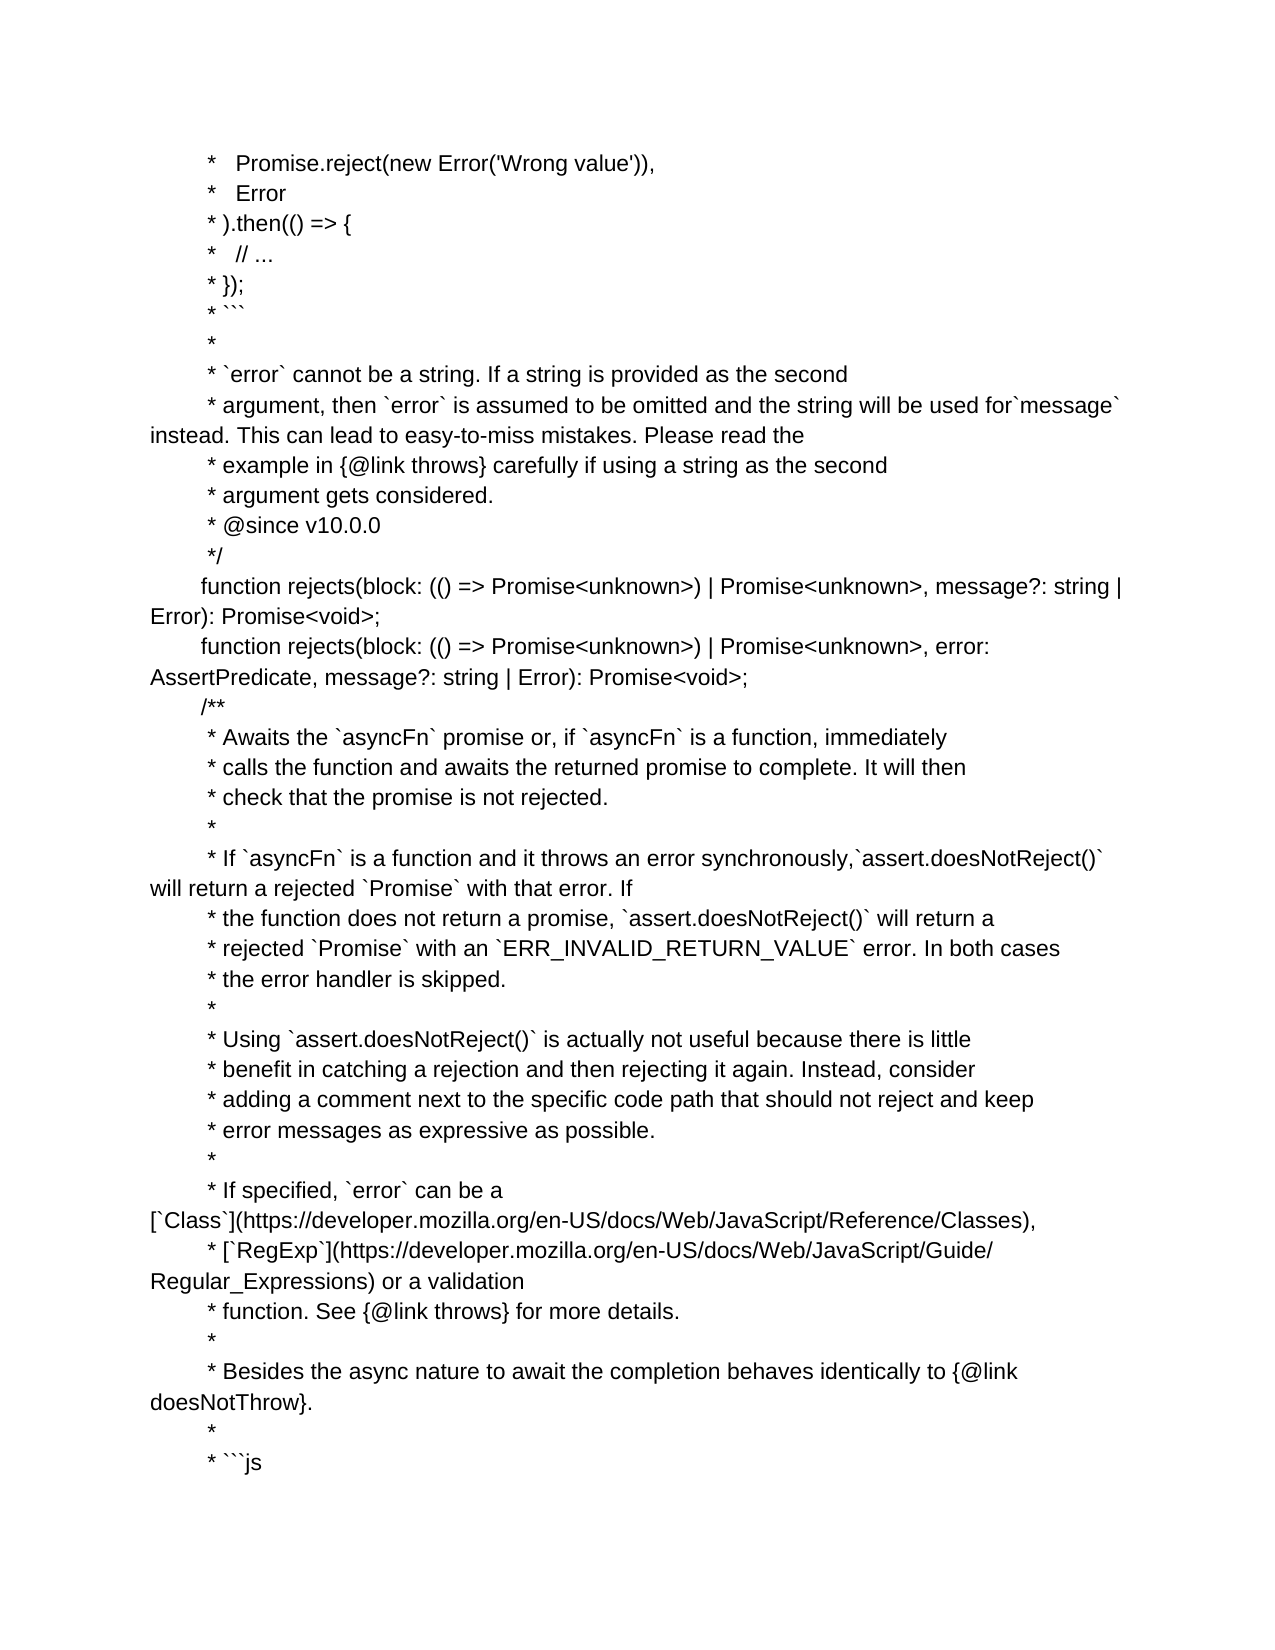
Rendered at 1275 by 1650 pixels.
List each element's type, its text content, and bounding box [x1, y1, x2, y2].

text * ```js [150, 1449, 1125, 1475]
text */ [150, 543, 1125, 569]
text * Using `assert.doesNotReject()` is actually not useful because there is little [150, 1026, 1125, 1052]
text * [150, 331, 1125, 358]
text * // ... [150, 241, 1125, 267]
text * @since v10.0.0 [150, 512, 1125, 539]
text * Promise.reject(new Error('Wrong value')), [150, 150, 1125, 176]
text * argument, then `error` is assumed to be omitted and the string will be used for`message` instead. This can lead to easy-to-miss mistakes. Please read the [150, 392, 1125, 448]
text function rejects(block: (() => Promise<unknown>) | Promise<unknown>, message?: string | Error): Promise<void>; [150, 573, 1125, 629]
text * check that the promise is not rejected. [150, 784, 1125, 811]
text * Error [150, 180, 1125, 207]
text * [150, 814, 1125, 841]
text function rejects(block: (() => Promise<unknown>) | Promise<unknown>, error: AssertPredicate, message?: string | Error): Promise<void>; [150, 633, 1125, 690]
text * [150, 1147, 1125, 1173]
text * benefit in catching a rejection and then rejecting it again. Instead, consider [150, 1056, 1125, 1083]
text * [150, 1328, 1125, 1354]
text * argument gets considered. [150, 482, 1125, 509]
text * adding a comment next to the specific code path that should not reject and keep [150, 1086, 1125, 1113]
text /** [150, 694, 1125, 720]
text * [`RegExp`](https://developer.mozilla.org/en-US/docs/Web/JavaScript/Guide/Regular_Expressions) or a validation [150, 1237, 1125, 1294]
text * ``` [150, 301, 1125, 327]
text * calls the function and awaits the returned promise to complete. It will then [150, 754, 1125, 781]
text * If specified, `error` can be a [`Class`](https://developer.mozilla.org/en-US/docs/Web/JavaScript/Reference/Classes), [150, 1177, 1125, 1234]
text * the error handler is skipped. [150, 966, 1125, 992]
text * Besides the async nature to await the completion behaves identically to {@link doesNotThrow}. [150, 1358, 1125, 1415]
text * Awaits the `asyncFn` promise or, if `asyncFn` is a function, immediately [150, 724, 1125, 750]
text * `error` cannot be a string. If a string is provided as the second [150, 361, 1125, 388]
text * [150, 996, 1125, 1022]
text * example in {@link throws} carefully if using a string as the second [150, 452, 1125, 478]
text * }); [150, 271, 1125, 297]
text * rejected `Promise` with an `ERR_INVALID_RETURN_VALUE` error. In both cases [150, 935, 1125, 962]
text * If `asyncFn` is a function and it throws an error synchronously,`assert.doesNotReject()` will return a rejected `Promise` with that error. If [150, 845, 1125, 901]
text * ).then(() => { [150, 210, 1125, 237]
text * [150, 1419, 1125, 1445]
text * the function does not return a promise, `assert.doesNotReject()` will return a [150, 905, 1125, 932]
text * error messages as expressive as possible. [150, 1117, 1125, 1143]
text * function. See {@link throws} for more details. [150, 1298, 1125, 1324]
